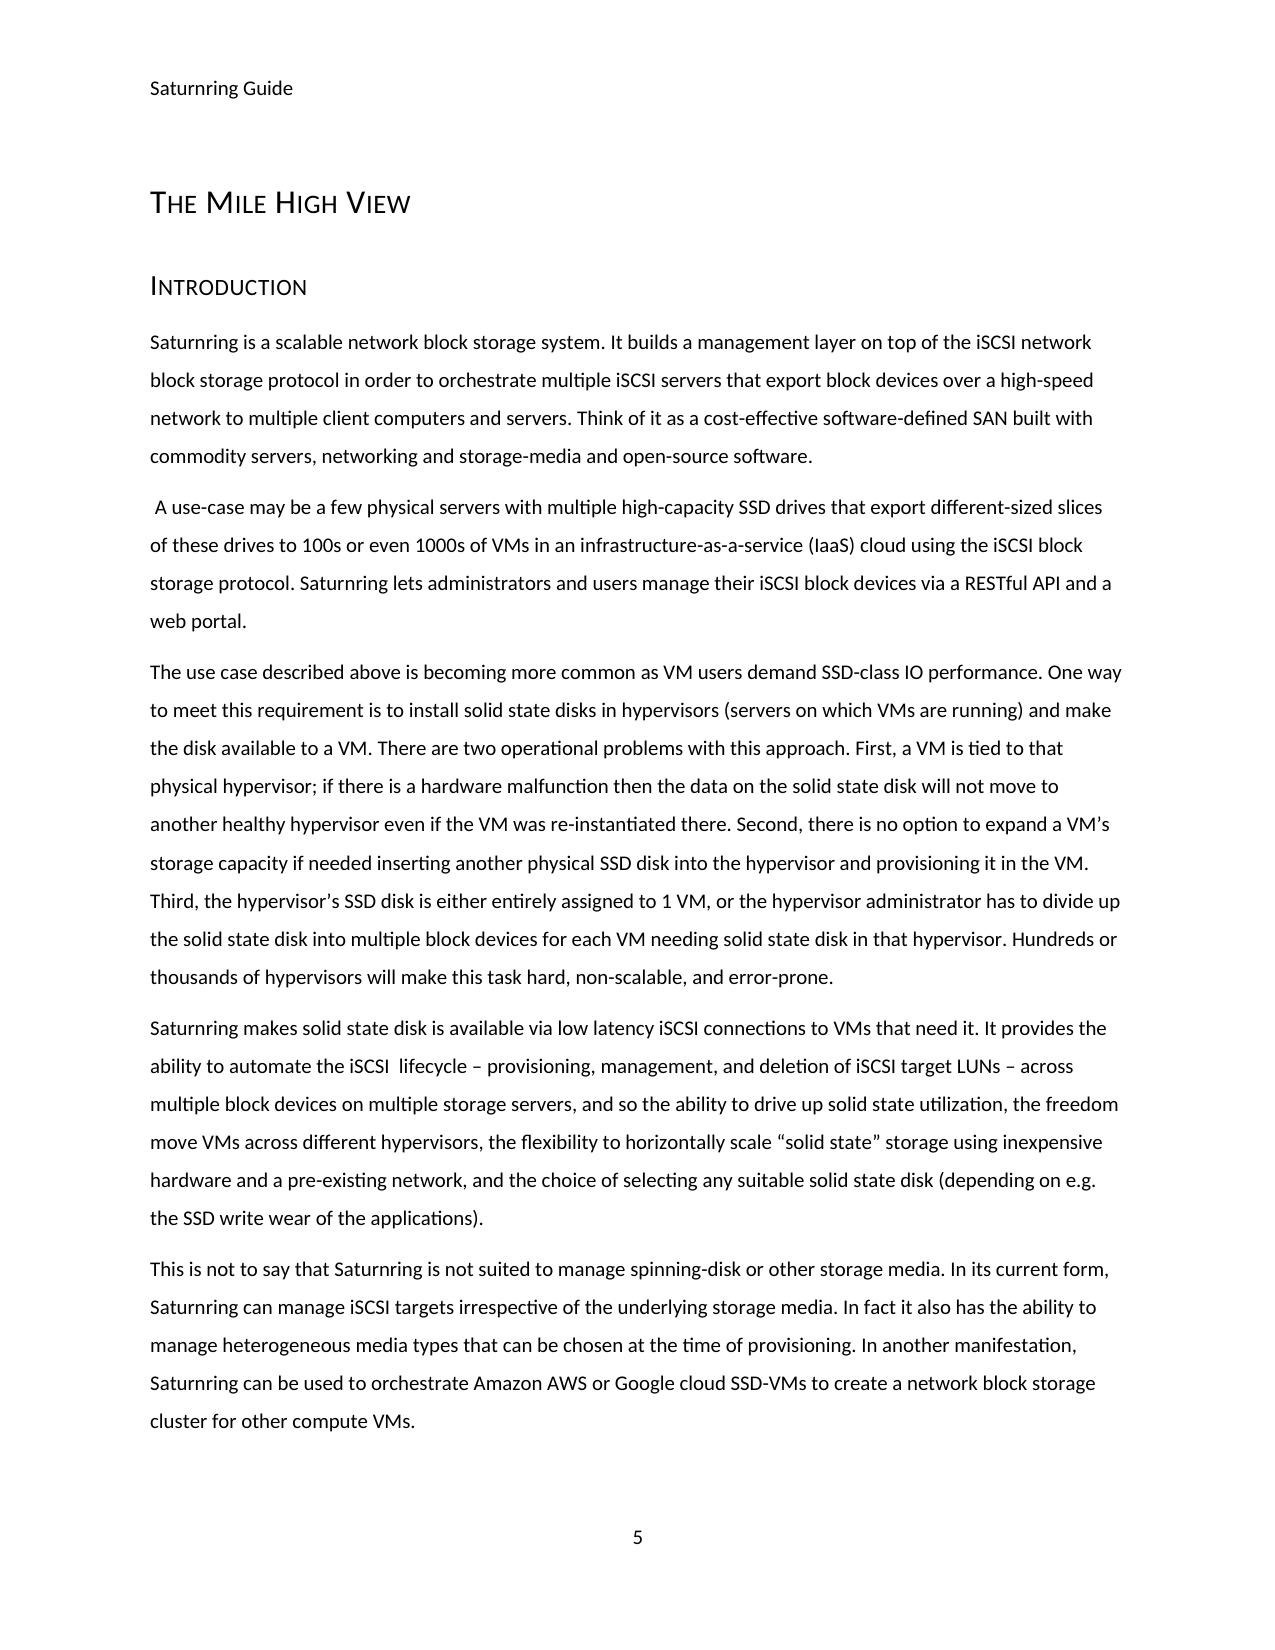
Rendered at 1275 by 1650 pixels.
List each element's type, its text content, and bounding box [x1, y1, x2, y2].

text Saturnring is a scalable network block storage system. It builds a management layer on top of the iSCSI network block storage protocol in order to orchestrate multiple iSCSI servers that export block devices over a high-speed network to multiple client computers and servers. Think of it as a cost-effective software-defined SAN built with commodity servers, networking and storage-media and open-source software. [150, 329, 1125, 469]
text Saturnring makes solid state disk is available via low latency iSCSI connections to VMs that need it. It provides the ability to automate the iSCSI lifecycle – provisioning, management, and deletion of iSCSI target LUNs – across multiple block devices on multiple storage servers, and so the ability to drive up solid state utilization, the freedom move VMs across different hypervisors, the flexibility to horizontally scale “solid state” storage using inexpensive hardware and a pre-existing network, and the choice of selecting any suitable solid state disk (depending on e.g. the SSD write wear of the applications). [150, 1015, 1125, 1231]
text This is not to say that Saturnring is not suited to manage spinning-disk or other storage media. In its current form, Saturnring can manage iSCSI targets irrespective of the underlying storage media. In fact it also has the ability to manage heterogeneous media types that can be chosen at the time of provisioning. In another manifestation, Saturnring can be used to orchestrate Amazon AWS or Google cloud SSD-VMs to create a network block storage cluster for other compute VMs. [150, 1256, 1125, 1434]
text The use case described above is becoming more common as VM users demand SSD-class IO performance. One way to meet this requirement is to install solid state disks in hypervisors (servers on which VMs are running) and make the disk available to a VM. There are two operational problems with this approach. First, a VM is tied to that physical hypervisor; if there is a hardware malfunction then the data on the solid state disk will not move to another healthy hypervisor even if the VM was re-instantiated there. Second, there is no option to expand a VM’s storage capacity if needed inserting another physical SSD disk into the hypervisor and provisioning it in the VM. Third, the hypervisor’s SSD disk is either entirely assigned to 1 VM, or the hypervisor administrator has to divide up the solid state disk into multiple block devices for each VM needing solid state disk in that hypervisor. Hundreds or thousands of hypervisors will make this task hard, non-scalable, and error-prone. [150, 659, 1125, 989]
subtitle Introduction [150, 267, 1125, 303]
subtitle The Mile High View [150, 181, 1125, 222]
text A use-case may be a few physical servers with multiple high-capacity SSD drives that export different-sized slices of these drives to 100s or even 1000s of VMs in an infrastructure-as-a-service (IaaS) cloud using the iSCSI block storage protocol. Saturnring lets administrators and users manage their iSCSI block devices via a RESTful API and a web portal. [150, 494, 1125, 634]
